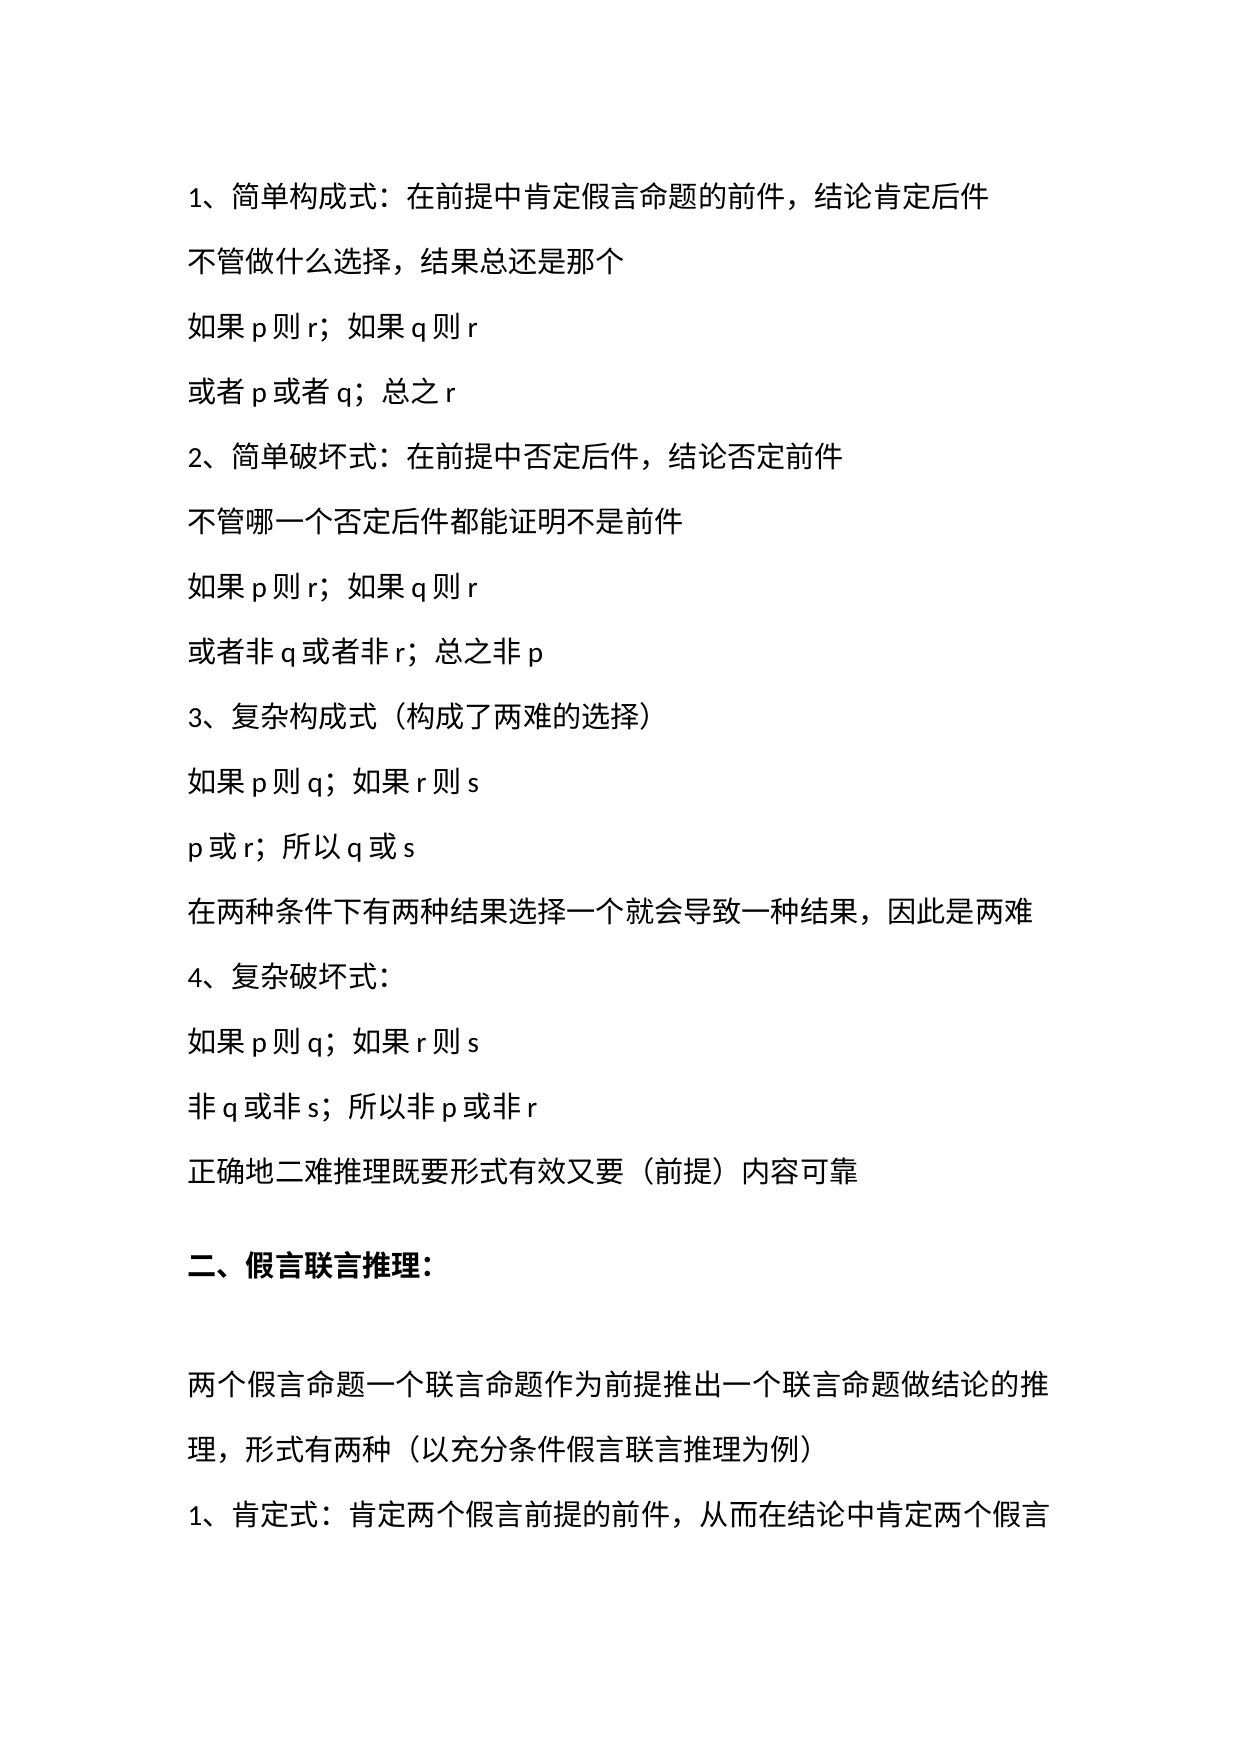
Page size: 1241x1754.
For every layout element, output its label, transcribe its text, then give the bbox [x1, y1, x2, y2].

text 不管做什么选择，结果总还是那个 [187, 227, 1053, 292]
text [187, 1480, 1053, 1545]
text 如果p则r；如果q则r [187, 292, 1053, 357]
text 如果p则r；如果q则r [187, 552, 1053, 617]
text 非q或非s；所以非p或非r [187, 1072, 1053, 1137]
text 如果p则q；如果r则s [187, 1007, 1053, 1072]
text 4、复杂破坏式： [187, 942, 1053, 1007]
text 3、复杂构成式（构成了两难的选择） [187, 682, 1053, 747]
text 或者非q或者非r；总之非p [187, 617, 1053, 682]
text 不管哪一个否定后件都能证明不是前件 [187, 487, 1053, 552]
text 如果p则q；如果r则s [187, 747, 1053, 812]
text 或者p或者q；总之r [187, 357, 1053, 422]
text 两个假言命题一个联言命题作为前提推出一个联言命题做结论的推理，形式有两种（以充分条件假言联言推理为例） [187, 1350, 1053, 1480]
text 2、简单破坏式：在前提中否定后件，结论否定前件 [187, 422, 1053, 487]
text 正确地二难推理既要形式有效又要（前提）内容可靠 [187, 1137, 1053, 1202]
text 在两种条件下有两种结果选择一个就会导致一种结果，因此是两难 [187, 877, 1053, 942]
subtitle 二、假言联言推理： [187, 1231, 1053, 1296]
text 1、简单构成式：在前提中肯定假言命题的前件，结论肯定后件 [187, 162, 1053, 227]
text p或r；所以q或s [187, 812, 1053, 877]
